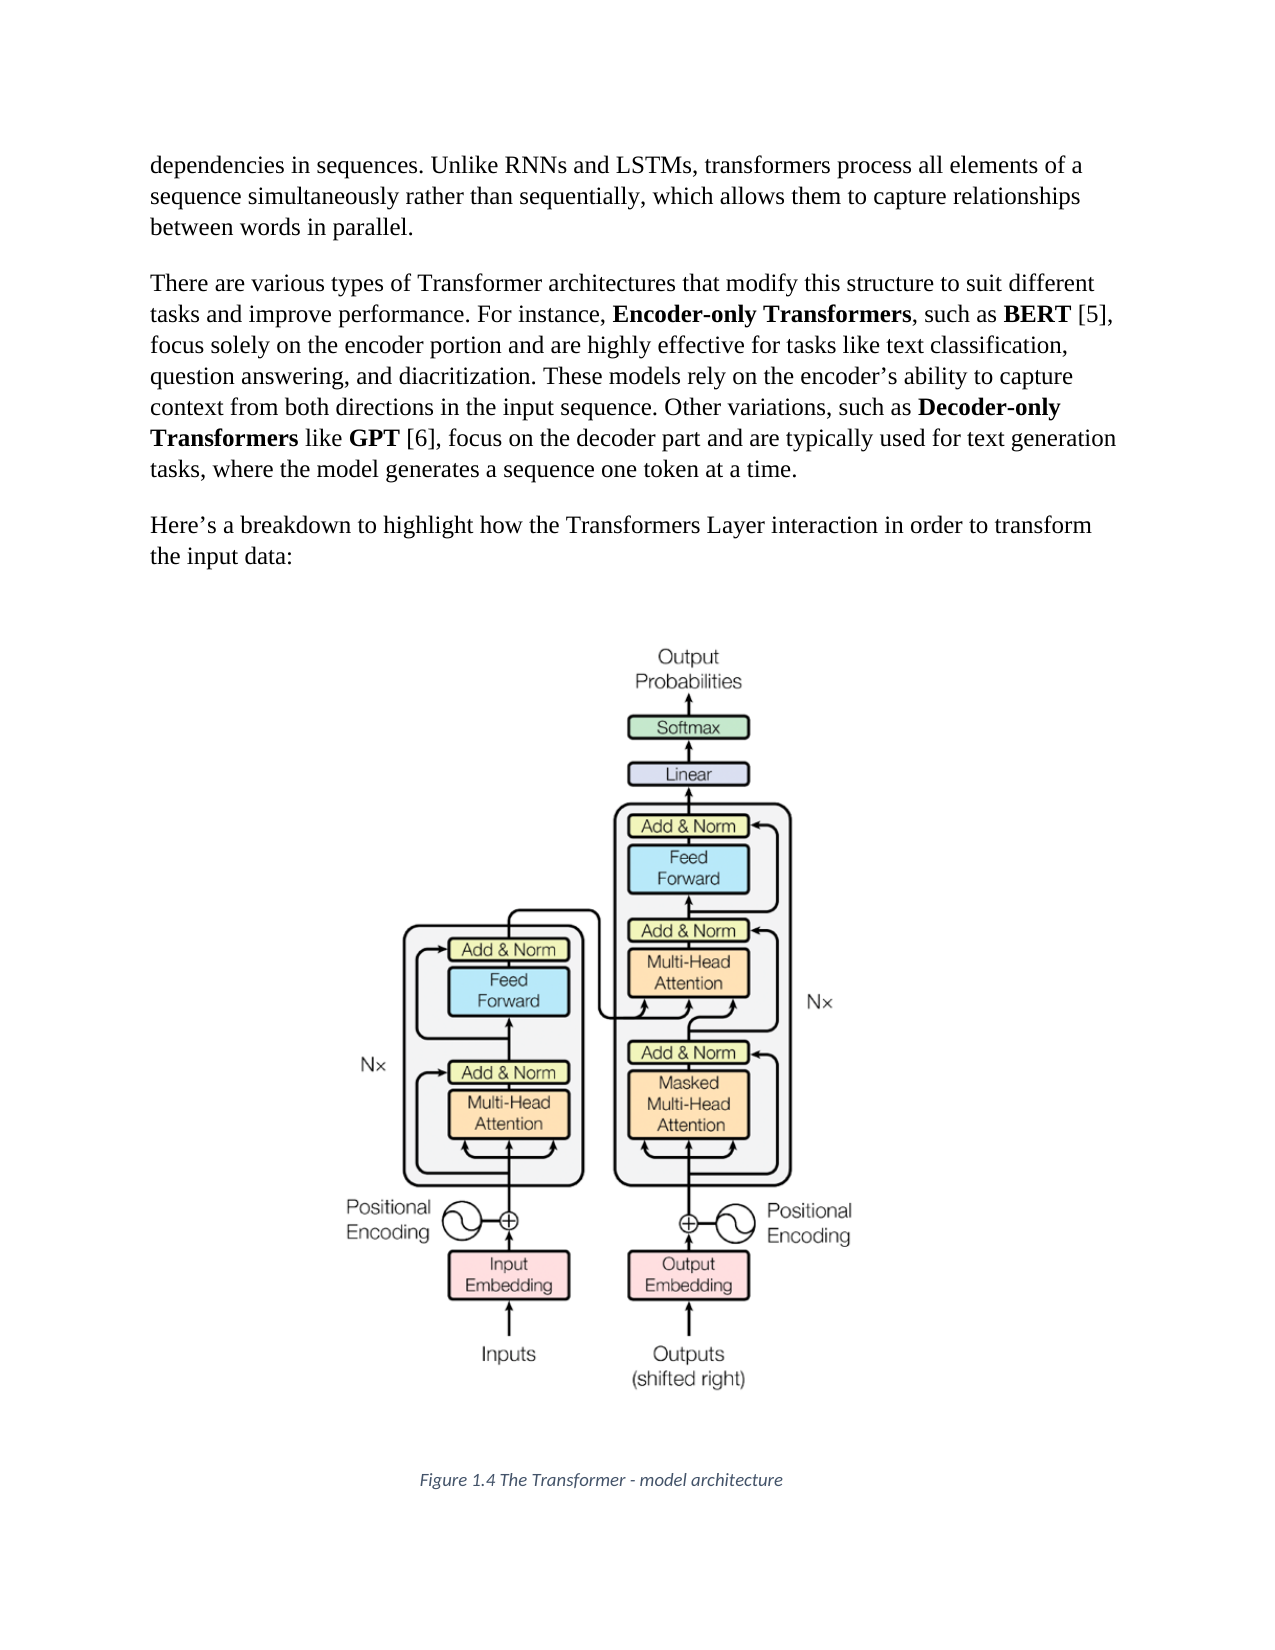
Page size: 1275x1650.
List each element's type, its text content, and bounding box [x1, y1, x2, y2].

picture [331, 631, 889, 1407]
text Here’s a breakdown to highlight how the Transformers Layer interaction in order to transform the input data: [150, 510, 1125, 570]
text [150, 150, 1125, 241]
text There are various types of Transformer architectures that modify this structure to suit different tasks and improve performance. For instance, Encoder-only Transformers, such as BERT, focus solely on the encoder portion and are highly effective for tasks like text classification, question answering, and diacritization. These models rely on the encoder’s ability to capture context from both directions in the input sequence. Other variations, such as Decoder-only Transformers like GPT , focus on the decoder part and are typically used for text generation tasks, where the model generates a sequence one token at a time. [150, 268, 1125, 483]
